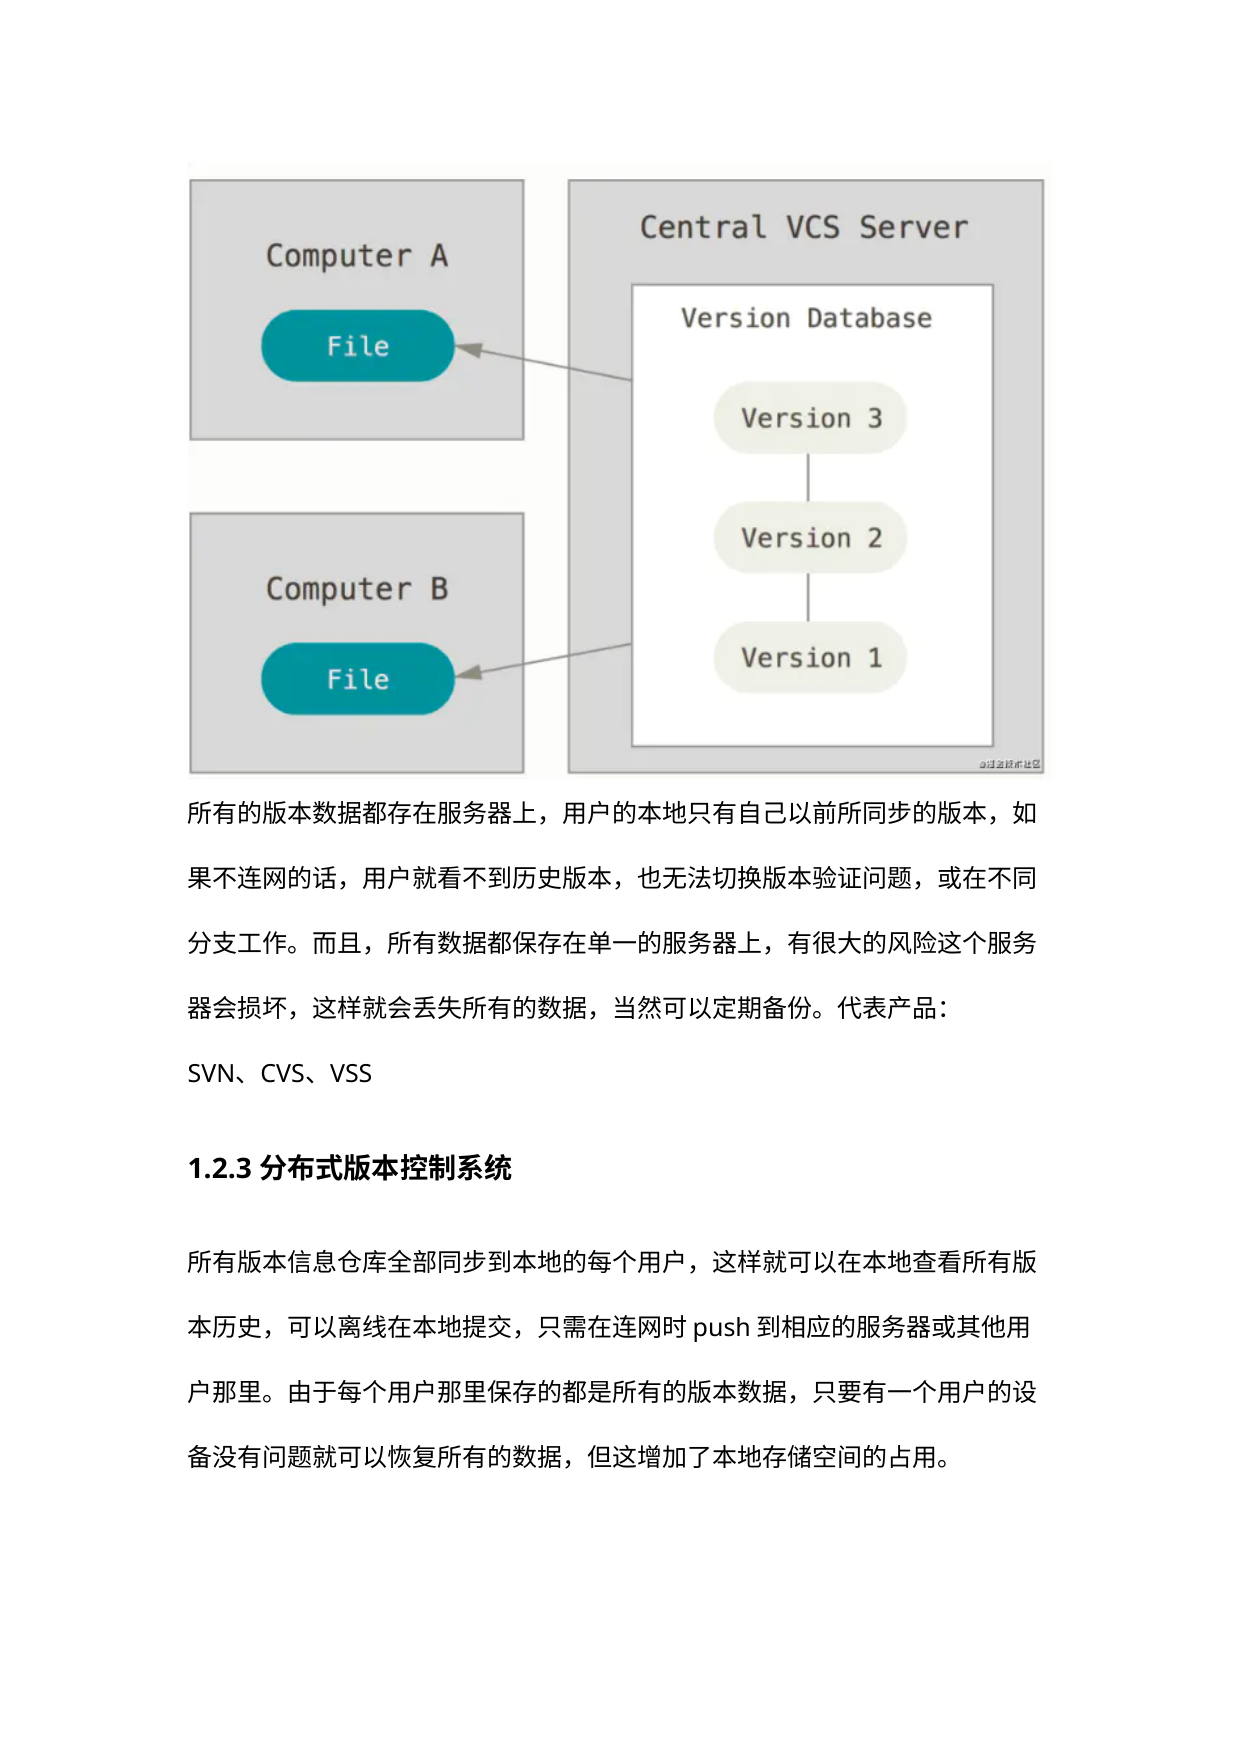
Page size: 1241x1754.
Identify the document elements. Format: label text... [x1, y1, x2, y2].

picture [187, 162, 1053, 780]
text 所有的版本数据都存在服务器上，用户的本地只有自己以前所同步的版本，如果不连网的话，用户就看不到历史版本，也无法切换版本验证问题，或在不同分支工作。而且，所有数据都保存在单一的服务器上，有很大的风险这个服务器会损坏，这样就会丢失所有的数据，当然可以定期备份。代表产品：SVN、CVS、VSS [187, 780, 1053, 1104]
text 1.2.3 分布式版本控制系统 [187, 1134, 1053, 1199]
text 所有版本信息仓库全部同步到本地的每个用户，这样就可以在本地查看所有版本历史，可以离线在本地提交，只需在连网时push到相应的服务器或其他用户那里。由于每个用户那里保存的都是所有的版本数据，只要有一个用户的设备没有问题就可以恢复所有的数据，但这增加了本地存储空间的占用。 [187, 1228, 1053, 1488]
